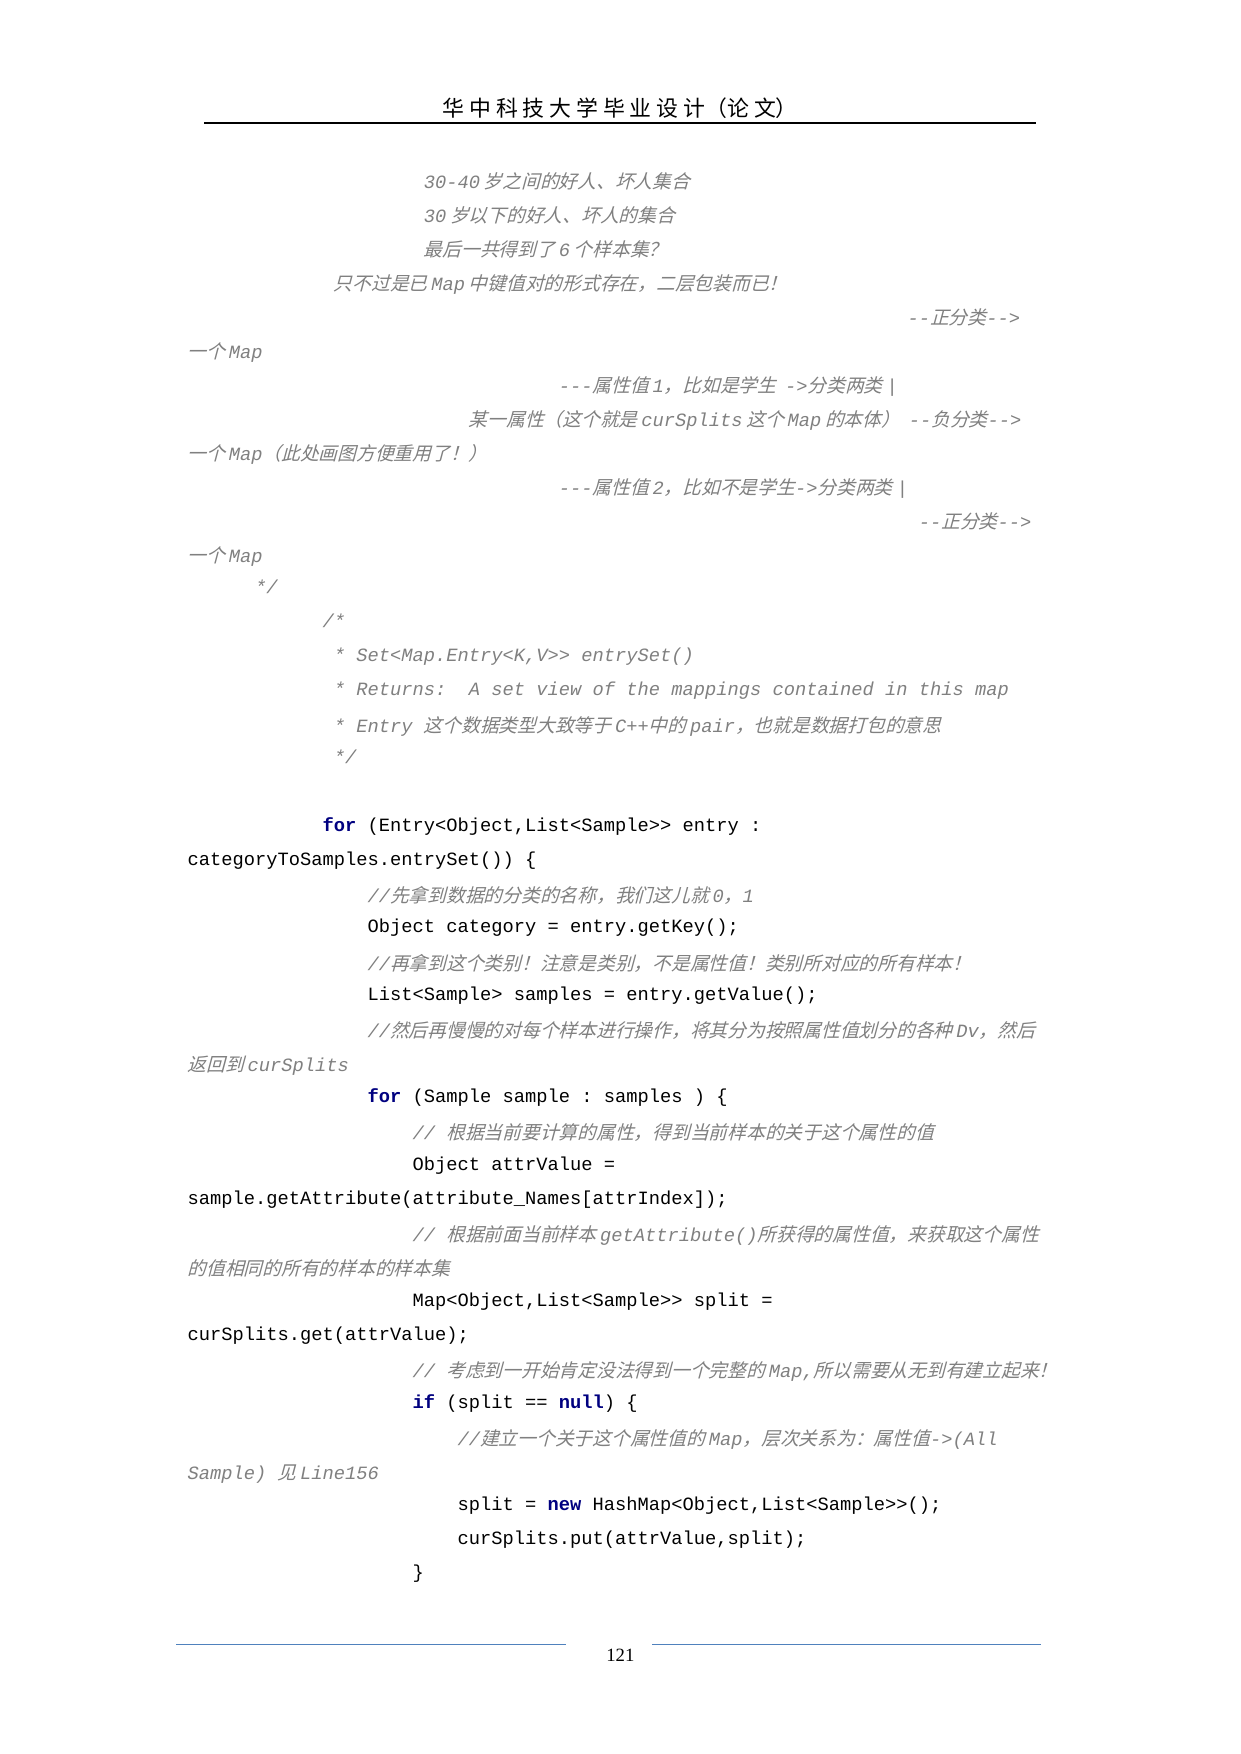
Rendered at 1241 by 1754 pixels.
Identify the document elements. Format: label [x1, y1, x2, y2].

text [187, 164, 1053, 1590]
